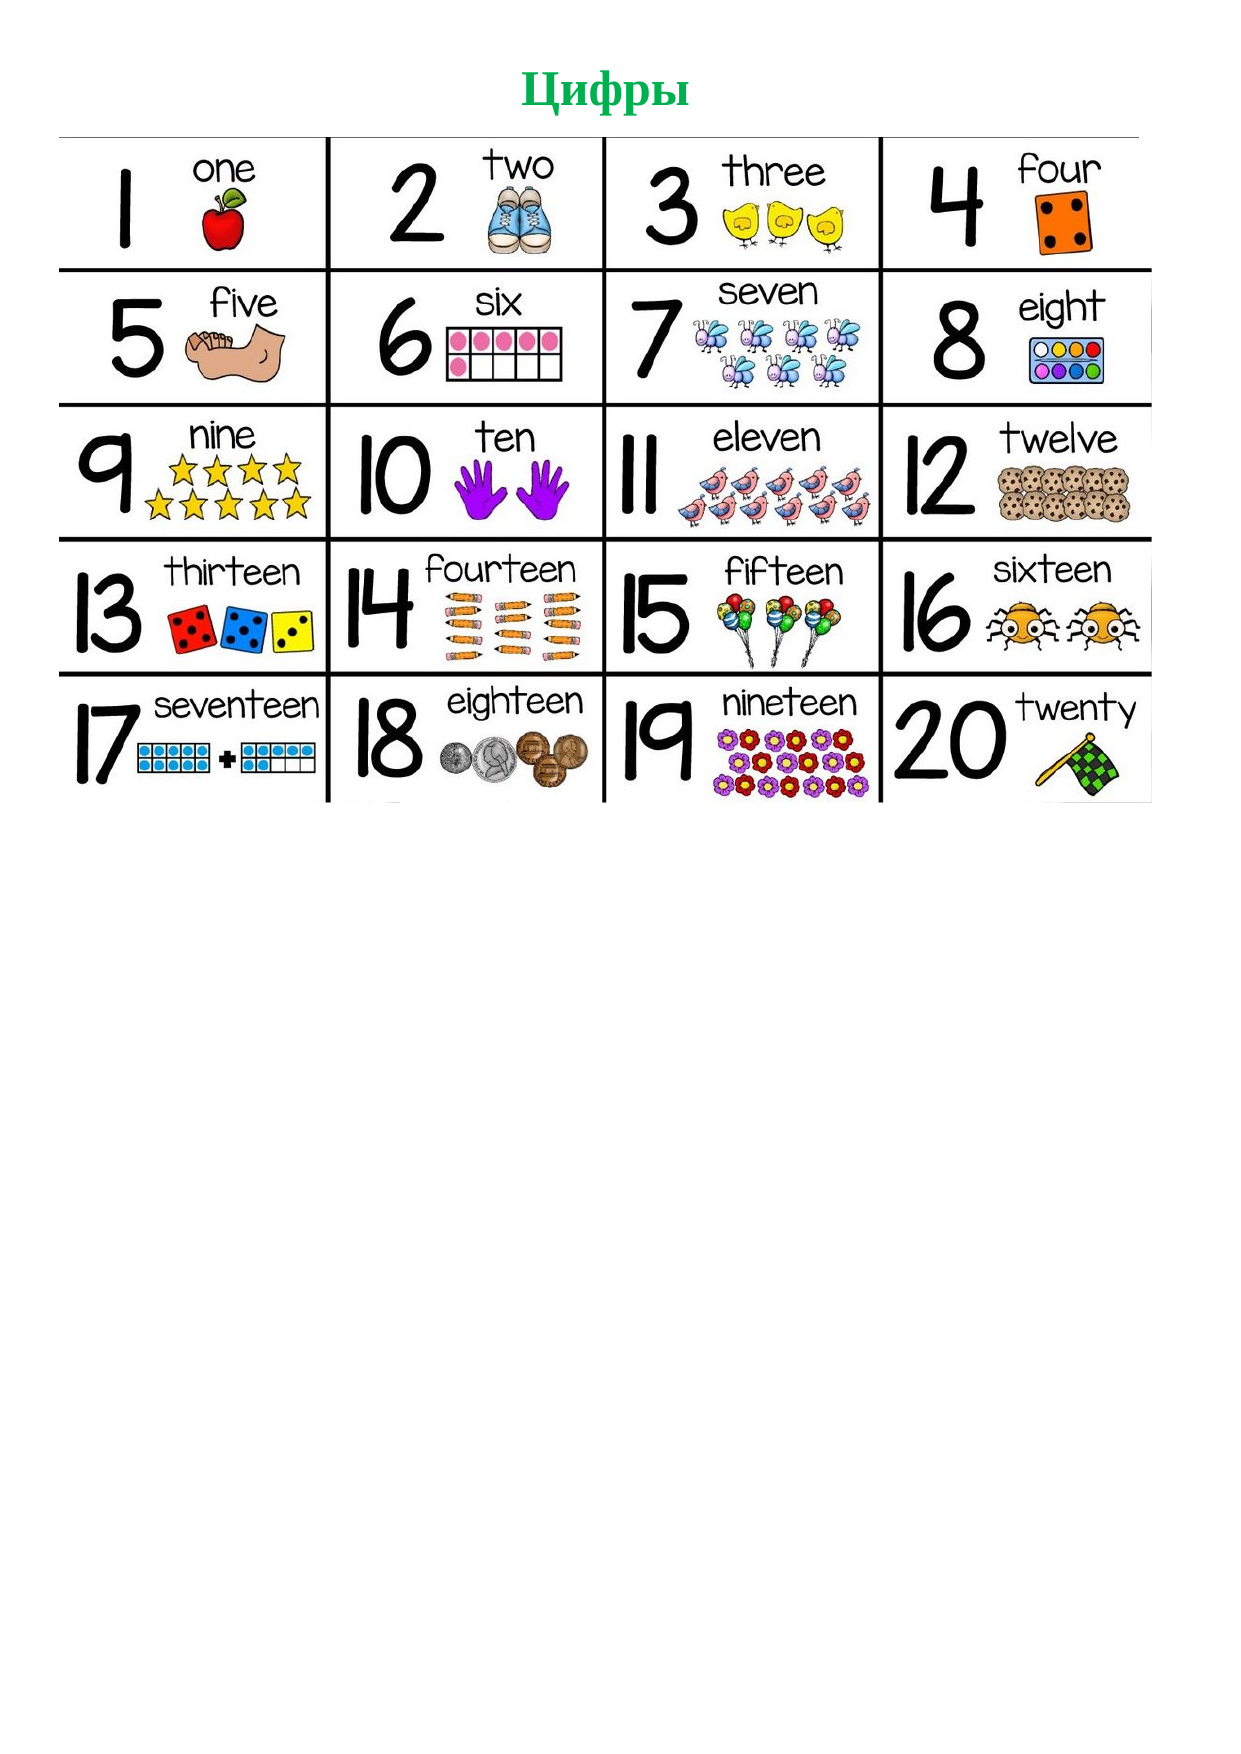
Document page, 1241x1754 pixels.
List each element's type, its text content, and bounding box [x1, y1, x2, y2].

picture [59, 137, 1152, 803]
text Цифры [59, 59, 1152, 117]
